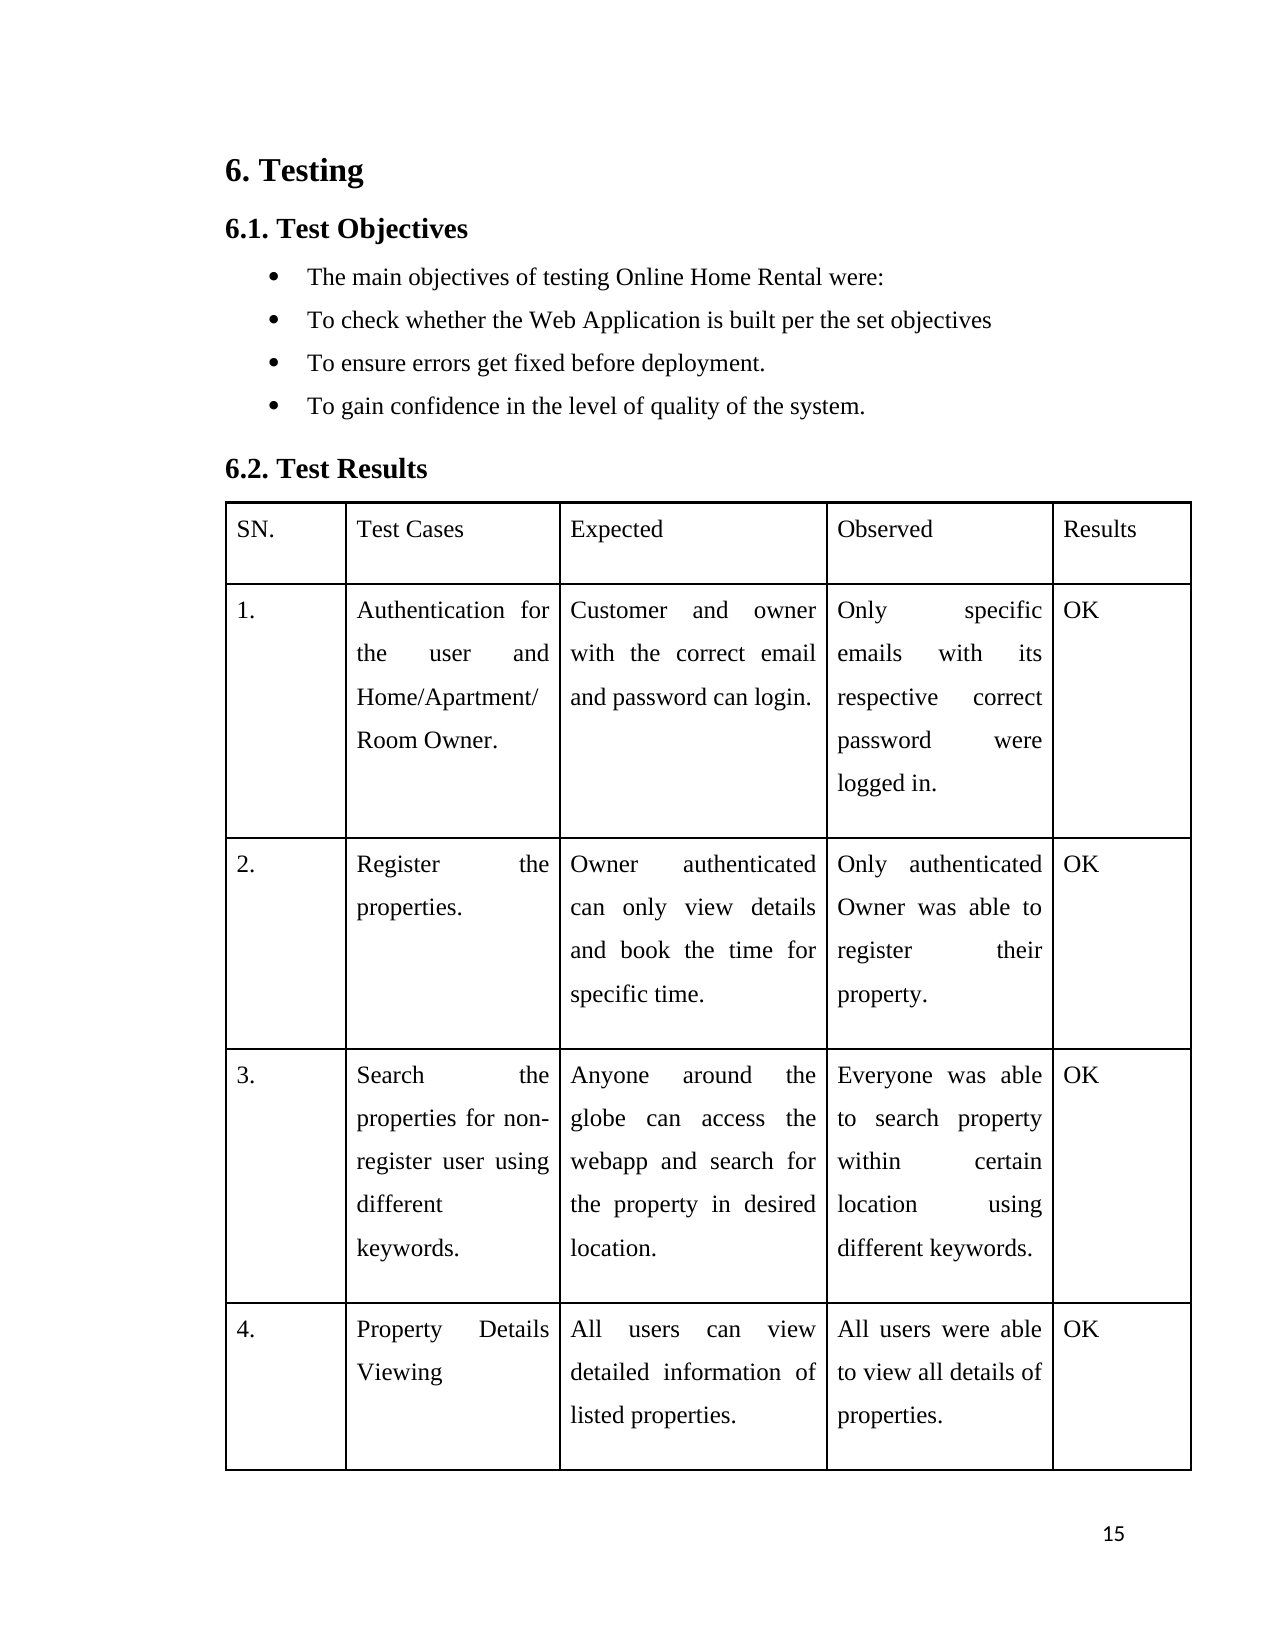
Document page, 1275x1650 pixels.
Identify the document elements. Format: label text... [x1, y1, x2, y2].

table_cell 2. [227, 839, 345, 1048]
table_cell Authentication for the user and Home/Apartment/Room Owner. [347, 585, 559, 837]
table_cell Property Details Viewing [347, 1304, 559, 1469]
table_cell OK [1054, 1050, 1190, 1302]
table_header Results [1054, 504, 1190, 583]
table_header Observed [828, 504, 1052, 583]
subtitle 6.2. Test Results [225, 451, 1125, 485]
table_cell Everyone was able to search property within certain location using different keywords. [828, 1050, 1052, 1302]
table_cell Anyone around the globe can access the webapp and search for the property in desired location. [561, 1050, 826, 1302]
table_header SN. [227, 504, 345, 583]
table_cell OK [1054, 839, 1190, 1048]
table_cell Register the properties. [347, 839, 559, 1048]
subtitle 6. Testing [225, 150, 1125, 188]
list To gain confidence in the level of quality of the system. [269, 391, 1125, 420]
table_cell Owner authenticated can only view details and book the time for specific time. [561, 839, 826, 1048]
list To ensure errors get fixed before deployment. [269, 348, 1125, 377]
table_cell 4. [227, 1304, 345, 1469]
table_cell Customer and owner with the correct email and password can login. [561, 585, 826, 837]
table_cell Only authenticated Owner was able to register their property. [828, 839, 1052, 1048]
table_header Test Cases [347, 504, 559, 583]
table_cell OK [1054, 585, 1190, 837]
table_cell Only specific emails with its respective correct password were logged in. [828, 585, 1052, 837]
list To check whether the Web Application is built per the set objectives [269, 305, 1125, 334]
table_cell All users were able to view all details of properties. [828, 1304, 1052, 1469]
table_cell 1. [227, 585, 345, 837]
subtitle 6.1. Test Objectives [225, 212, 1125, 245]
table_header Expected [561, 504, 826, 583]
table_cell OK [1054, 1304, 1190, 1469]
table_cell Search the properties for non-register user using different keywords. [347, 1050, 559, 1302]
table_cell 3. [227, 1050, 345, 1302]
table_cell All users can view detailed information of listed properties. [561, 1304, 826, 1469]
list The main objectives of testing Online Home Rental were: [269, 262, 1125, 291]
